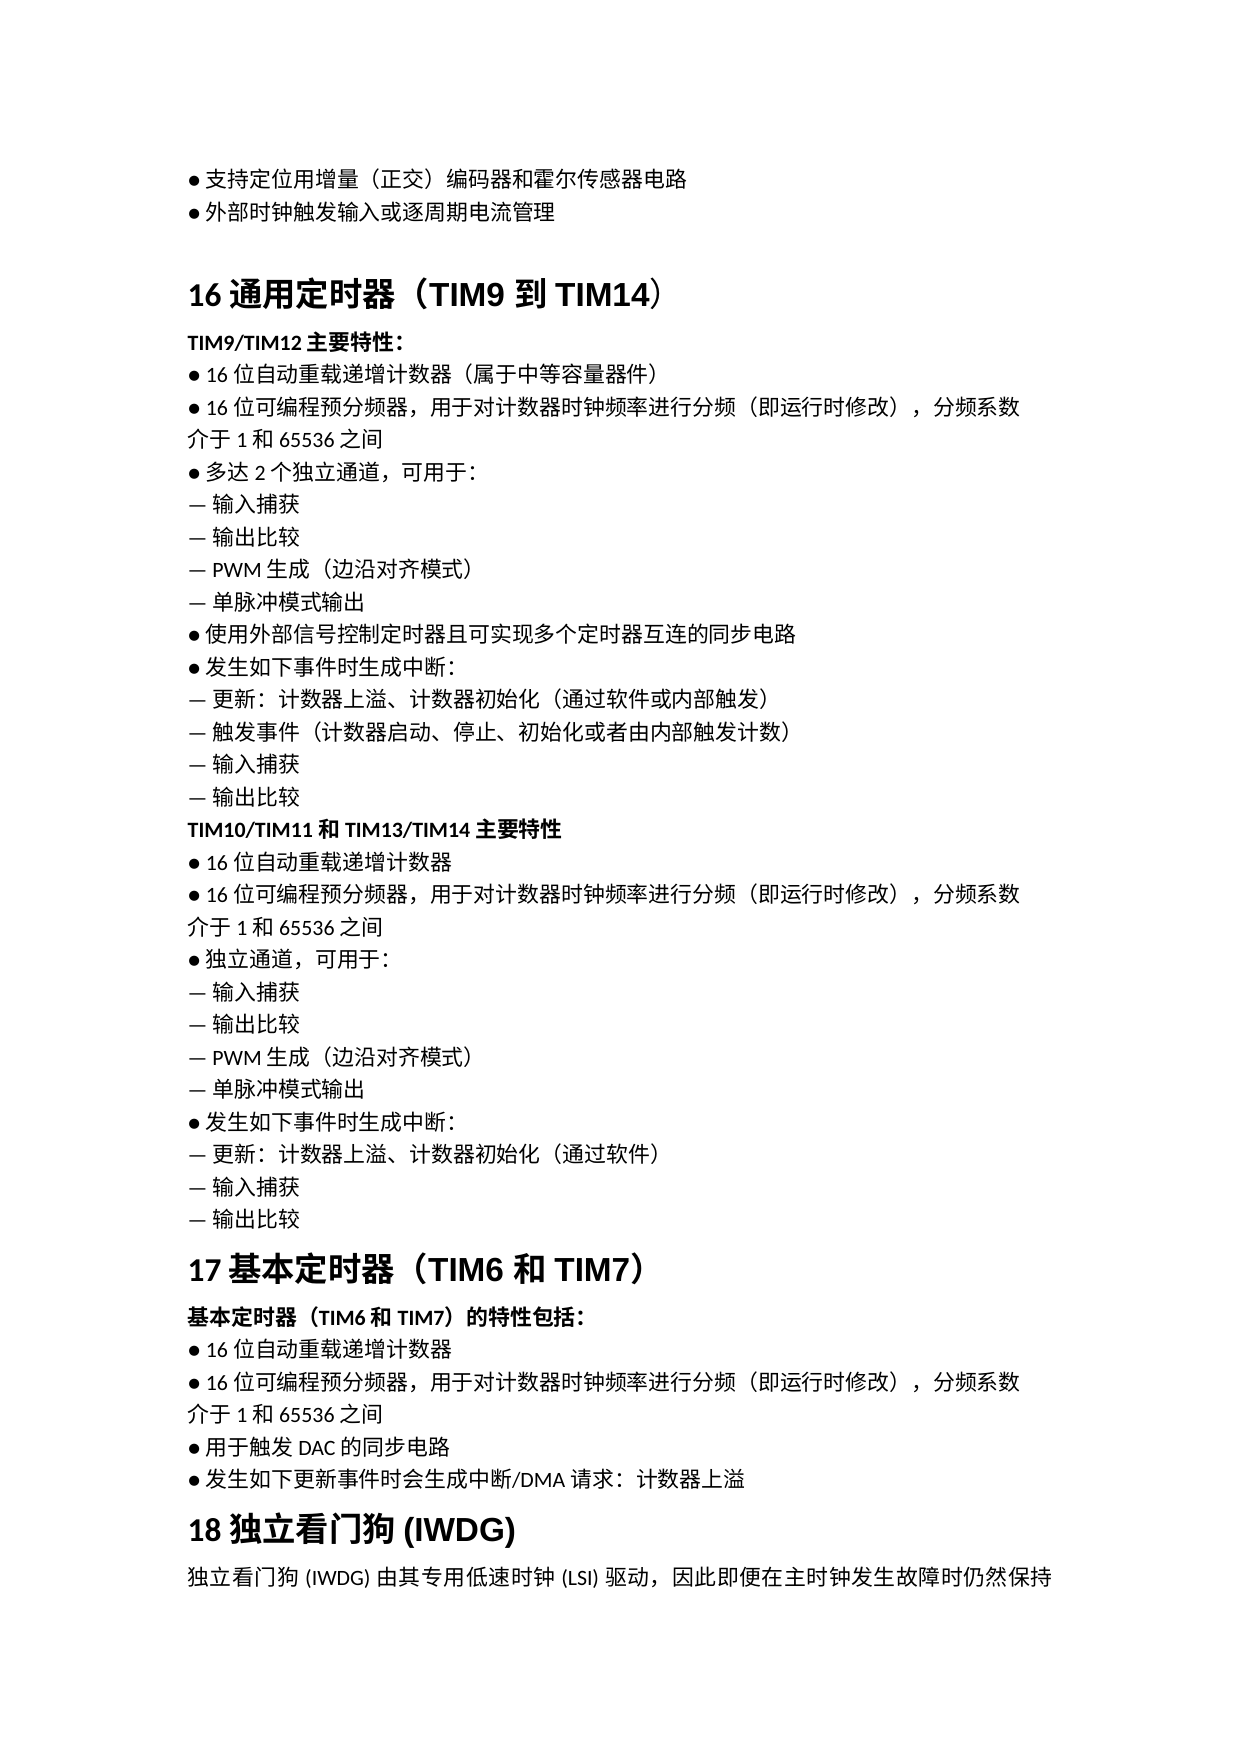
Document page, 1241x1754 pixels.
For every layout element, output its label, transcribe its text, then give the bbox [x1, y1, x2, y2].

text ● 16 位可编程预分频器，用于对计数器时钟频率进行分频（即运行时修改），分频系数 [187, 389, 1053, 422]
text — 输出比较 [187, 779, 1053, 812]
text — 输出比较 [187, 1007, 1053, 1039]
text — PWM 生成（边沿对齐模式） [187, 552, 1053, 584]
text 基本定时器（TIM6 和 TIM7）的特性包括： [187, 1299, 1053, 1332]
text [187, 1559, 1053, 1592]
text 16 通用定时器（TIM9 到 TIM14） [187, 259, 1053, 324]
text ● 16 位自动重载递增计数器（属于中等容量器件） [187, 357, 1053, 389]
text ● 发生如下事件时生成中断： [187, 649, 1053, 682]
text ● 独立通道，可用于： [187, 942, 1053, 974]
text 17基本定时器（TIM6 和 TIM7） [187, 1234, 1053, 1299]
text TIM9/TIM12 主要特性： [187, 324, 1053, 357]
text ● 发生如下更新事件时会生成中断/DMA 请求：计数器上溢 [187, 1462, 1053, 1494]
text ● 用于触发 DAC 的同步电路 [187, 1429, 1053, 1462]
text ● 发生如下事件时生成中断： [187, 1104, 1053, 1137]
text 介于 1 和 65536 之间 [187, 909, 1053, 942]
text — 输入捕获 [187, 747, 1053, 779]
text ● 多达 2 个独立通道，可用于： [187, 454, 1053, 487]
text 18 独立看门狗 (IWDG) [187, 1494, 1053, 1559]
text ● 16 位可编程预分频器，用于对计数器时钟频率进行分频（即运行时修改），分频系数 [187, 1364, 1053, 1397]
text — 输出比较 [187, 1202, 1053, 1234]
text — PWM 生成（边沿对齐模式） [187, 1039, 1053, 1072]
text ● 支持定位用增量（正交）编码器和霍尔传感器电路 [187, 162, 1053, 194]
text TIM10/TIM11 和 TIM13/TIM14 主要特性 [187, 812, 1053, 844]
text — 更新：计数器上溢、计数器初始化（通过软件） [187, 1137, 1053, 1169]
text — 输出比较 [187, 519, 1053, 552]
text — 单脉冲模式输出 [187, 584, 1053, 617]
text — 更新：计数器上溢、计数器初始化（通过软件或内部触发） [187, 682, 1053, 714]
text — 输入捕获 [187, 1169, 1053, 1202]
text ● 使用外部信号控制定时器且可实现多个定时器互连的同步电路 [187, 617, 1053, 649]
text 介于 1 和 65536 之间 [187, 422, 1053, 454]
text ● 16 位自动重载递增计数器 [187, 1332, 1053, 1364]
text ● 外部时钟触发输入或逐周期电流管理 [187, 194, 1053, 227]
text — 触发事件（计数器启动、停止、初始化或者由内部触发计数） [187, 714, 1053, 747]
text — 单脉冲模式输出 [187, 1072, 1053, 1104]
text ● 16 位可编程预分频器，用于对计数器时钟频率进行分频（即运行时修改），分频系数 [187, 877, 1053, 909]
text — 输入捕获 [187, 974, 1053, 1007]
text — 输入捕获 [187, 487, 1053, 519]
text 介于 1 和 65536 之间 [187, 1397, 1053, 1429]
text ● 16 位自动重载递增计数器 [187, 844, 1053, 877]
